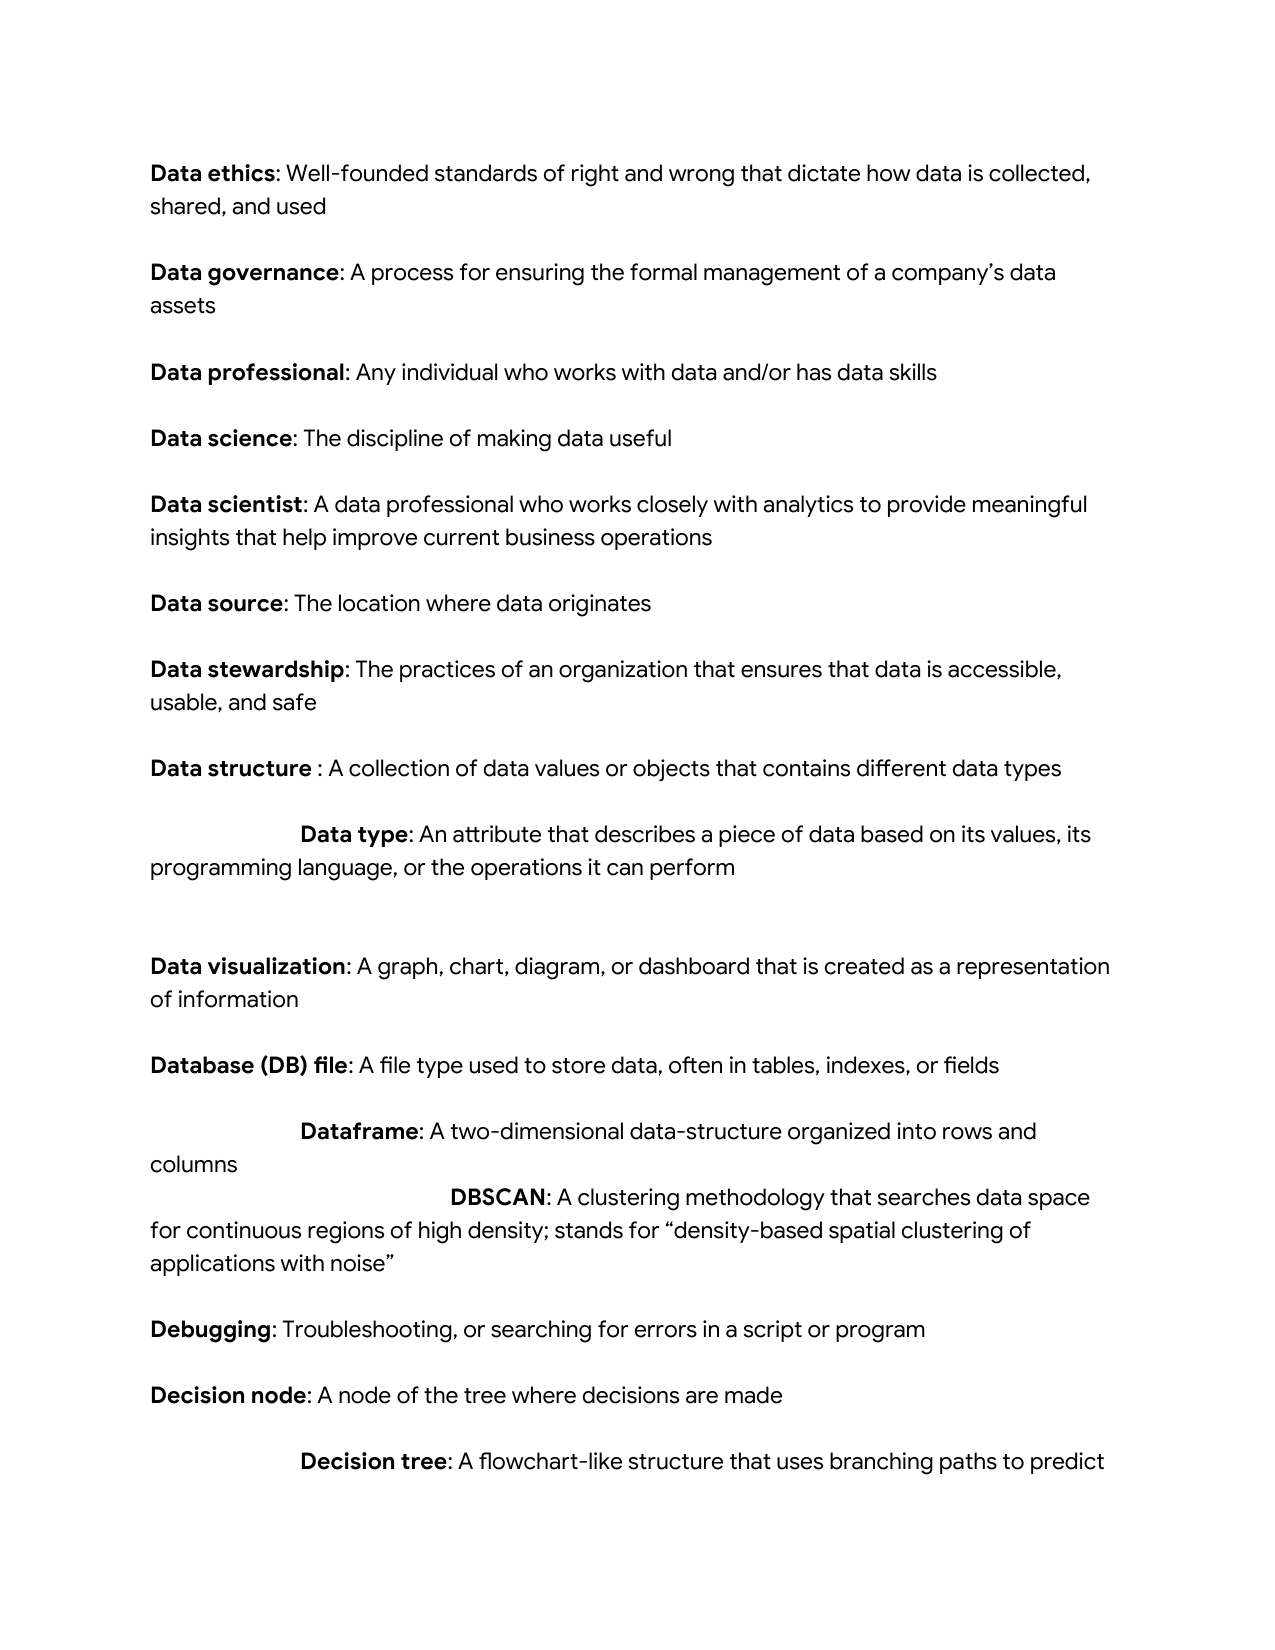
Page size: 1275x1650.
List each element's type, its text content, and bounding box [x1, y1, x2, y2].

text Data stewardship: The practices of an organization that ensures that data is accessible, usable, and safe [150, 655, 1125, 717]
text Database (DB) file: A file type used to store data, often in tables, indexes, or fields Dataframe: A two-dimensional data-structure organized into rows and columns DBSCAN: A clustering methodology that searches data space for continuous regions of high density; stands for “density-based spatial clustering of applications with noise” [150, 1051, 1125, 1278]
text Debugging: Troubleshooting, or searching for errors in a script or program [150, 1315, 1125, 1344]
text Data science: The discipline of making data useful [150, 424, 1125, 452]
text Data professional: Any individual who works with data and/or has data skills [150, 358, 1125, 386]
text Data source: The location where data originates [150, 589, 1125, 618]
text Data ethics: Well-founded standards of right and wrong that dictate how data is collected, shared, and used [150, 159, 1125, 221]
text Data visualization: A graph, chart, diagram, or dashboard that is created as a representation of information [150, 952, 1125, 1014]
text Data structure : A collection of data values or objects that contains different data types Data type: An attribute that describes a piece of data based on its values, its programming language, or the operations it can perform [150, 754, 1125, 915]
text Data governance: A process for ensuring the formal management of a company’s data assets [150, 259, 1125, 320]
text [150, 1381, 1125, 1476]
text Data scientist: A data professional who works closely with analytics to provide meaningful insights that help improve current business operations [150, 490, 1125, 552]
